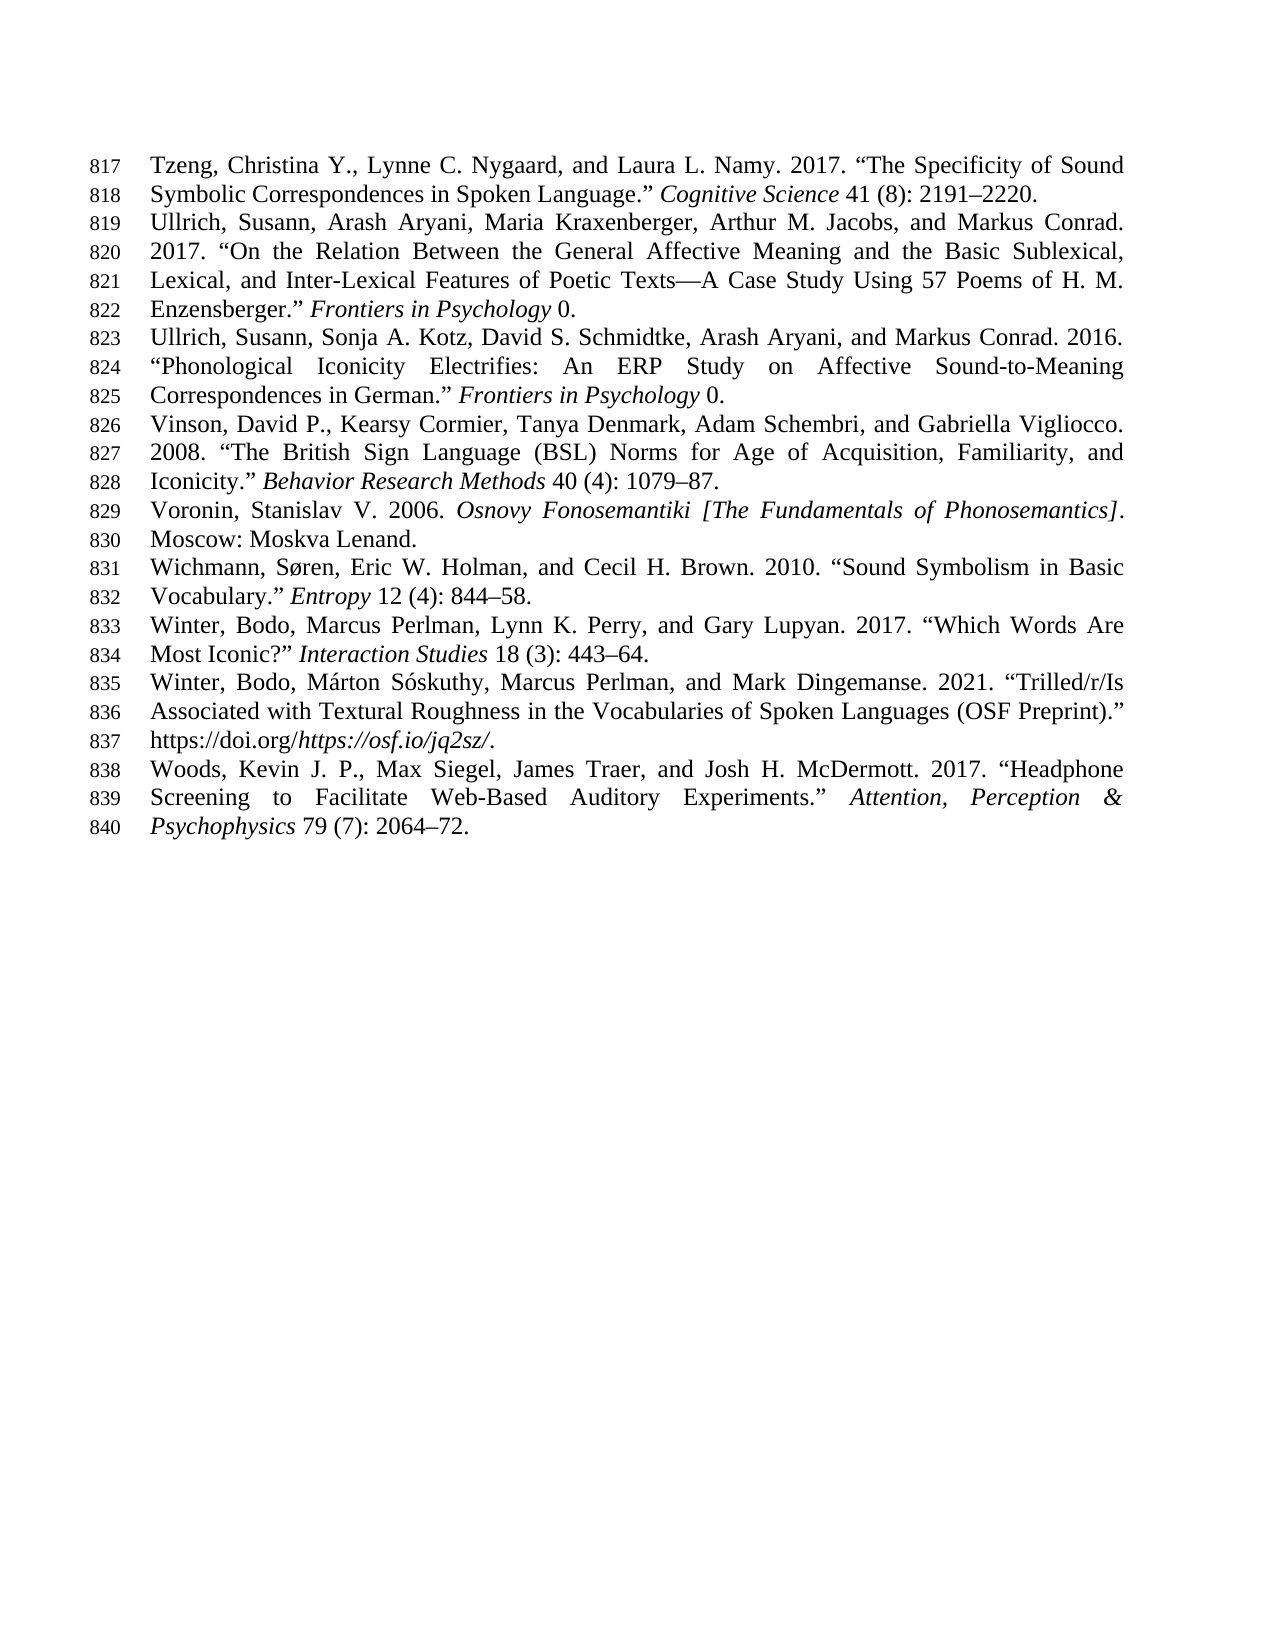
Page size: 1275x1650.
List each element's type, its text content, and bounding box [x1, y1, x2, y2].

text Woods, Kevin J. P., Max Siegel, James Traer, and Josh H. McDermott. 2017. “Headphone Screening to Facilitate Web-Based Auditory Experiments.” Attention, Perception & Psychophysics 79 (7): 2064–72. [150, 754, 1125, 840]
text Winter, Bodo, Marcus Perlman, Lynn K. Perry, and Gary Lupyan. 2017. “Which Words Are Most Iconic?” Interaction Studies 18 (3): 443–64. [150, 610, 1125, 667]
text Winter, Bodo, Márton Sóskuthy, Marcus Perlman, and Mark Dingemanse. 2021. “Trilled/r/Is Associated with Textural Roughness in the Vocabularies of Spoken Languages (OSF Preprint).” https://doi.org/https://osf.io/jq2sz/. [150, 667, 1125, 754]
text Ullrich, Susann, Sonja A. Kotz, David S. Schmidtke, Arash Aryani, and Markus Conrad. 2016. “Phonological Iconicity Electrifies: An ERP Study on Affective Sound-to-Meaning Correspondences in German.” Frontiers in Psychology 0. [150, 322, 1125, 409]
text Ullrich, Susann, Arash Aryani, Maria Kraxenberger, Arthur M. Jacobs, and Markus Conrad. 2017. “On the Relation Between the General Affective Meaning and the Basic Sublexical, Lexical, and Inter-Lexical Features of Poetic Texts—A Case Study Using 57 Poems of H. M. Enzensberger.” Frontiers in Psychology 0. [150, 207, 1125, 322]
text Voronin, Stanislav V. 2006. Osnovy Fonosemantiki [The Fundamentals of Phonosemantics]. Moscow: Moskva Lenand. [150, 495, 1125, 552]
text Vinson, David P., Kearsy Cormier, Tanya Denmark, Adam Schembri, and Gabriella Vigliocco. 2008. “The British Sign Language (BSL) Norms for Age of Acquisition, Familiarity, and Iconicity.” Behavior Research Methods 40 (4): 1079–87. [150, 409, 1125, 495]
text Tzeng, Christina Y., Lynne C. Nygaard, and Laura L. Namy. 2017. “The Specificity of Sound Symbolic Correspondences in Spoken Language.” Cognitive Science 41 (8): 2191–2220. [150, 150, 1125, 207]
text Wichmann, Søren, Eric W. Holman, and Cecil H. Brown. 2010. “Sound Symbolism in Basic Vocabulary.” Entropy 12 (4): 844–58. [150, 552, 1125, 610]
